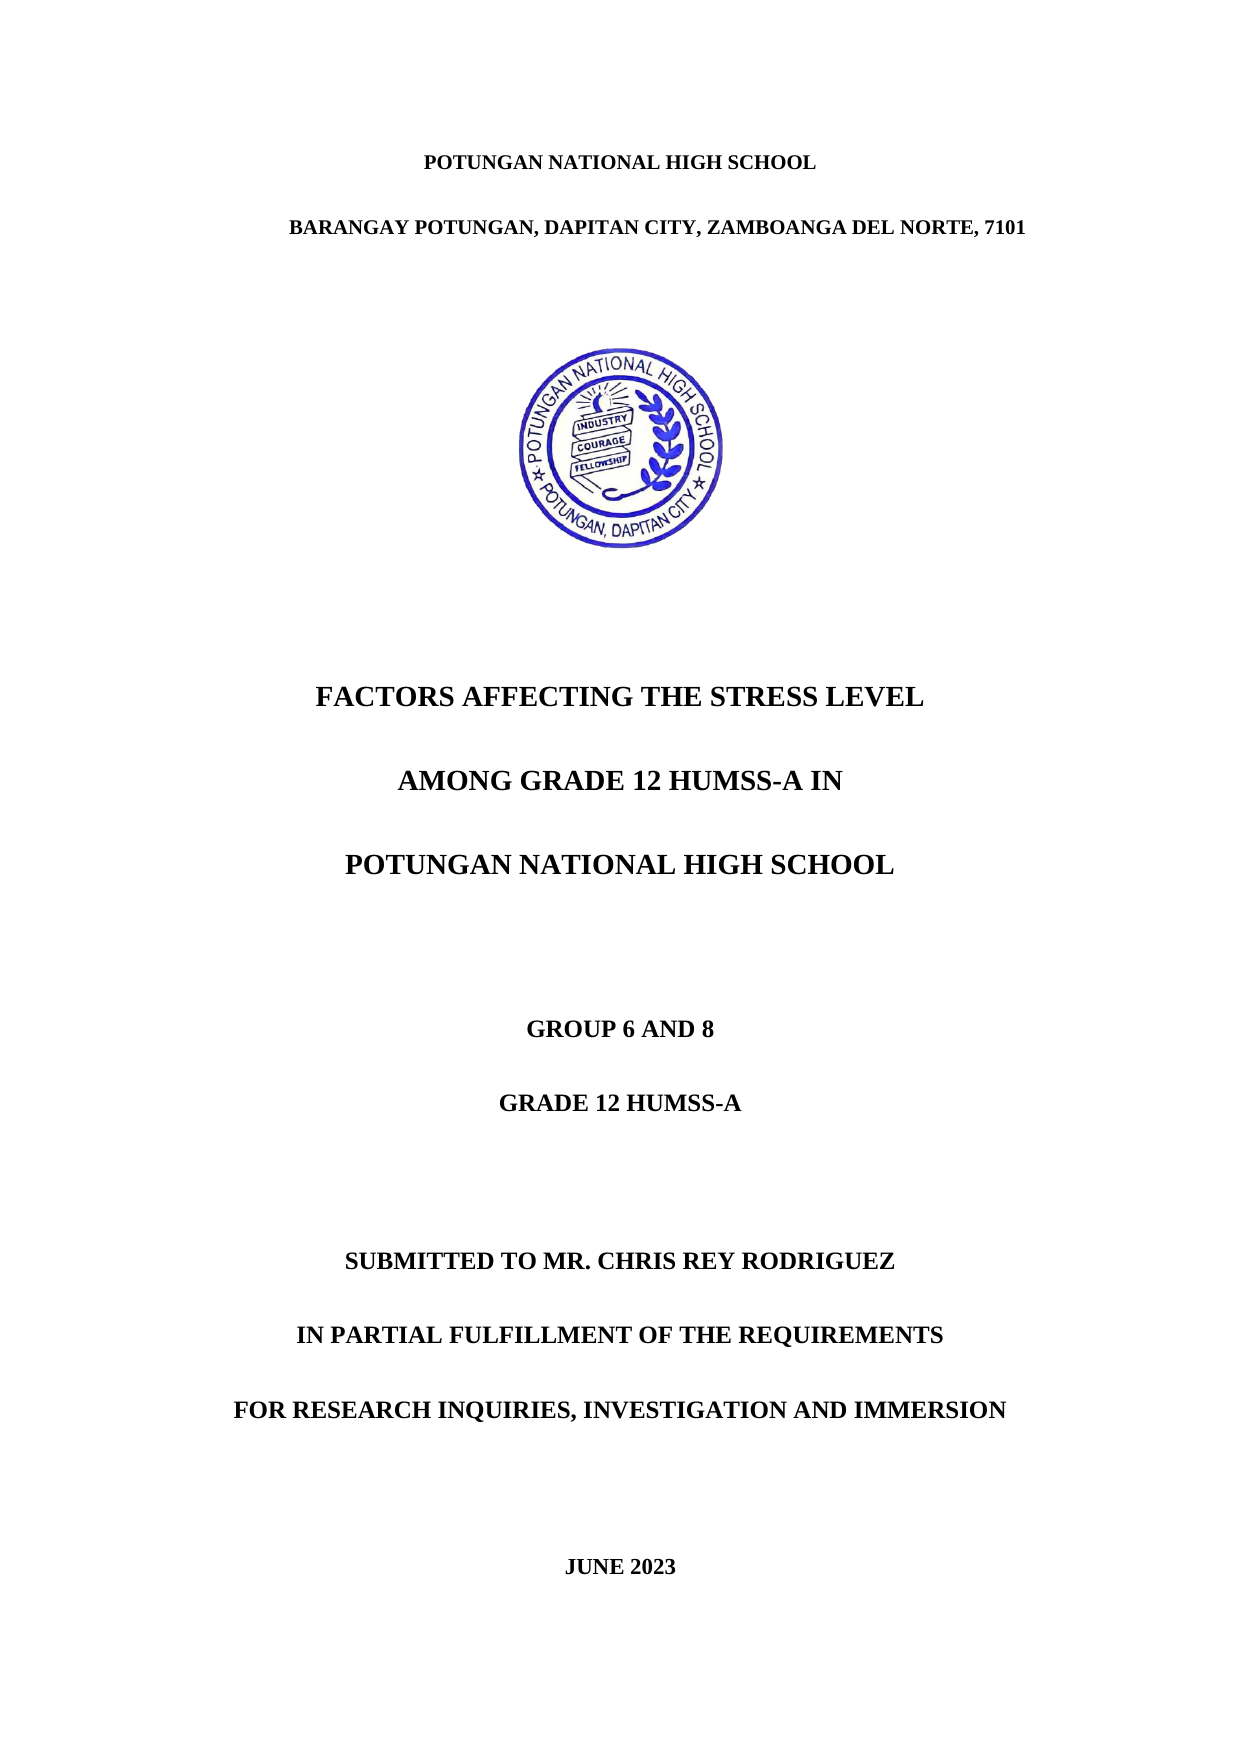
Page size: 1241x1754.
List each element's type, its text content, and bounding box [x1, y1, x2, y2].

picture [515, 346, 725, 550]
text POTUNGAN NATIONAL HIGH SCHOOL [150, 150, 1090, 174]
text GROUP 6 AND 8 [150, 1014, 1090, 1043]
text FOR RESEARCH INQUIRIES, INVESTIGATION AND IMMERSION [150, 1395, 1090, 1423]
text JUNE 2023 [150, 1553, 1090, 1579]
text GRADE 12 HUMSS-A [150, 1088, 1090, 1117]
text BARANGAY POTUNGAN, DAPITAN CITY, ZAMBOANGA DEL NORTE, 7101 [225, 215, 1090, 239]
text FACTORS AFFECTING THE STRESS LEVEL [150, 679, 1090, 713]
text AMONG GRADE 12 HUMSS-A IN [150, 763, 1090, 797]
text POTUNGAN NATIONAL HIGH SCHOOL [150, 847, 1090, 880]
text IN PARTIAL FULFILLMENT OF THE REQUIREMENTS [150, 1321, 1090, 1349]
text SUBMITTED TO MR. CHRIS REY RODRIGUEZ [150, 1246, 1090, 1275]
